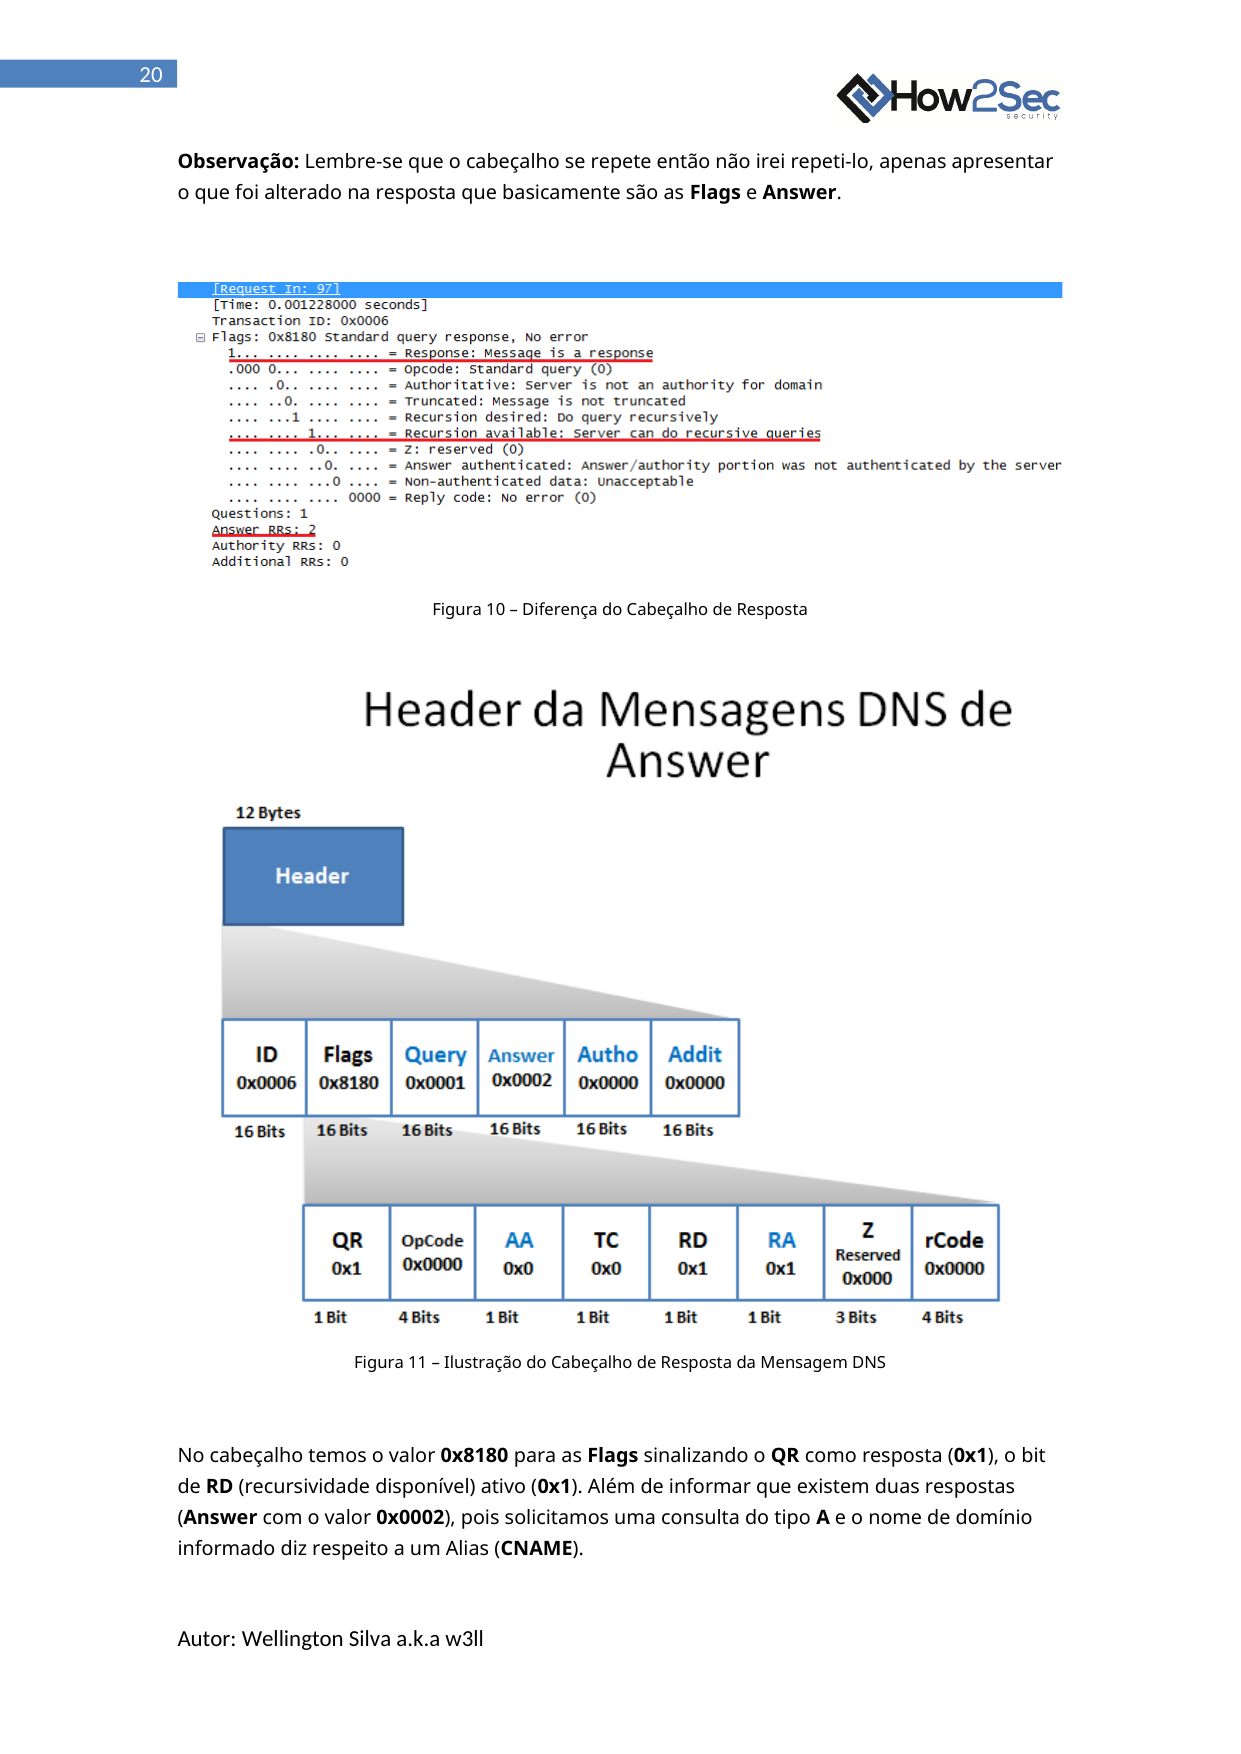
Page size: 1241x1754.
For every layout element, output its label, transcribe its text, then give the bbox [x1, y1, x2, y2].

text Figura 11 – Ilustração do Cabeçalho de Resposta da Mensagem DNS [177, 1351, 1063, 1373]
text Observação: Lembre-se que o cabeçalho se repete então não irei repeti-lo, apenas apresentar o que foi alterado na resposta que basicamente são as Flags e Answer. [177, 148, 1063, 206]
picture [221, 688, 1020, 1326]
text Figura 10 – Diferença do Cabeçalho de Resposta [177, 598, 1063, 620]
picture [836, 73, 1064, 123]
text No cabeçalho temos o valor 0x8180 para as Flags sinalizando o QR como resposta (0x1), o bit de RD (recursividade disponível) ativo (0x1). Além de informar que existem duas respostas (Answer com o valor 0x0002), pois solicitamos uma consulta do tipo A e o nome de domínio informado diz respeito a um Alias (CNAME). [177, 1442, 1063, 1562]
picture [177, 282, 1063, 573]
